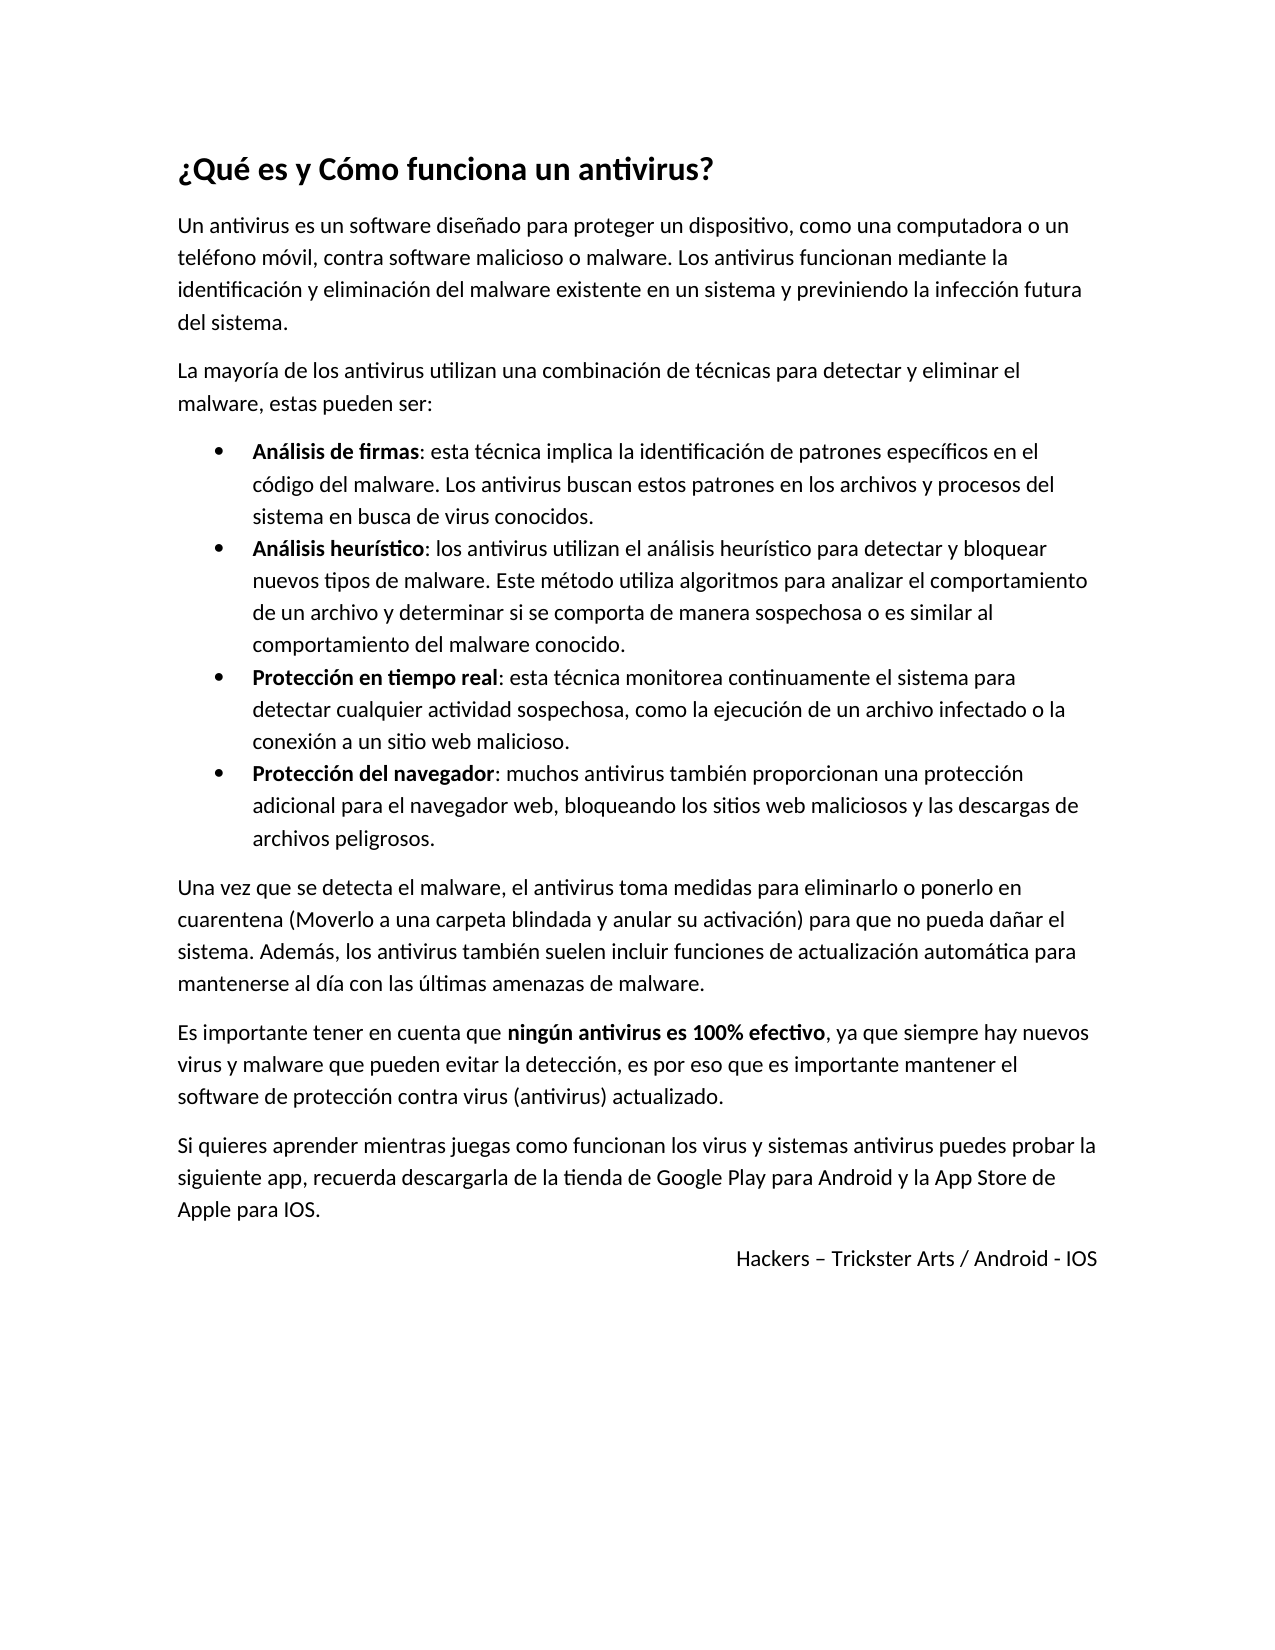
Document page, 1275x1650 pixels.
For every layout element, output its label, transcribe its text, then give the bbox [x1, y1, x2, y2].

text ¿Qué es y Cómo funciona un antivirus? [177, 148, 1098, 188]
text Hackers – Trickster Arts / Android - IOS [177, 1244, 1098, 1272]
list Protección del navegador: muchos antivirus también proporcionan una protección adicional para el navegador web, bloqueando los sitios web maliciosos y las descargas de archivos peligrosos. [215, 759, 1098, 852]
text Si quieres aprender mientras juegas como funcionan los virus y sistemas antivirus puedes probar la siguiente app, recuerda descargarla de la tienda de Google Play para Android y la App Store de Apple para IOS. [177, 1131, 1098, 1224]
list Protección en tiempo real: esta técnica monitorea continuamente el sistema para detectar cualquier actividad sospechosa, como la ejecución de un archivo infectado o la conexión a un sitio web malicioso. [215, 663, 1098, 755]
text Es importante tener en cuenta que ningún antivirus es 100% efectivo, ya que siempre hay nuevos virus y malware que pueden evitar la detección, es por eso que es importante mantener el software de protección contra virus (antivirus) actualizado. [177, 1018, 1098, 1110]
list Análisis de firmas: esta técnica implica la identificación de patrones específicos en el código del malware. Los antivirus buscan estos patrones en los archivos y procesos del sistema en busca de virus conocidos. [215, 437, 1098, 530]
list Análisis heurístico: los antivirus utilizan el análisis heurístico para detectar y bloquear nuevos tipos de malware. Este método utiliza algoritmos para analizar el comportamiento de un archivo y determinar si se comporta de manera sospechosa o es similar al comportamiento del malware conocido. [215, 534, 1098, 659]
text La mayoría de los antivirus utilizan una combinación de técnicas para detectar y eliminar el malware, estas pueden ser: [177, 356, 1098, 417]
text Un antivirus es un software diseñado para proteger un dispositivo, como una computadora o un teléfono móvil, contra software malicioso o malware. Los antivirus funcionan mediante la identificación y eliminación del malware existente en un sistema y previniendo la infección futura del sistema. [177, 211, 1098, 336]
text Una vez que se detecta el malware, el antivirus toma medidas para eliminarlo o ponerlo en cuarentena (Moverlo a una carpeta blindada y anular su activación) para que no pueda dañar el sistema. Además, los antivirus también suelen incluir funciones de actualización automática para mantenerse al día con las últimas amenazas de malware. [177, 873, 1098, 997]
